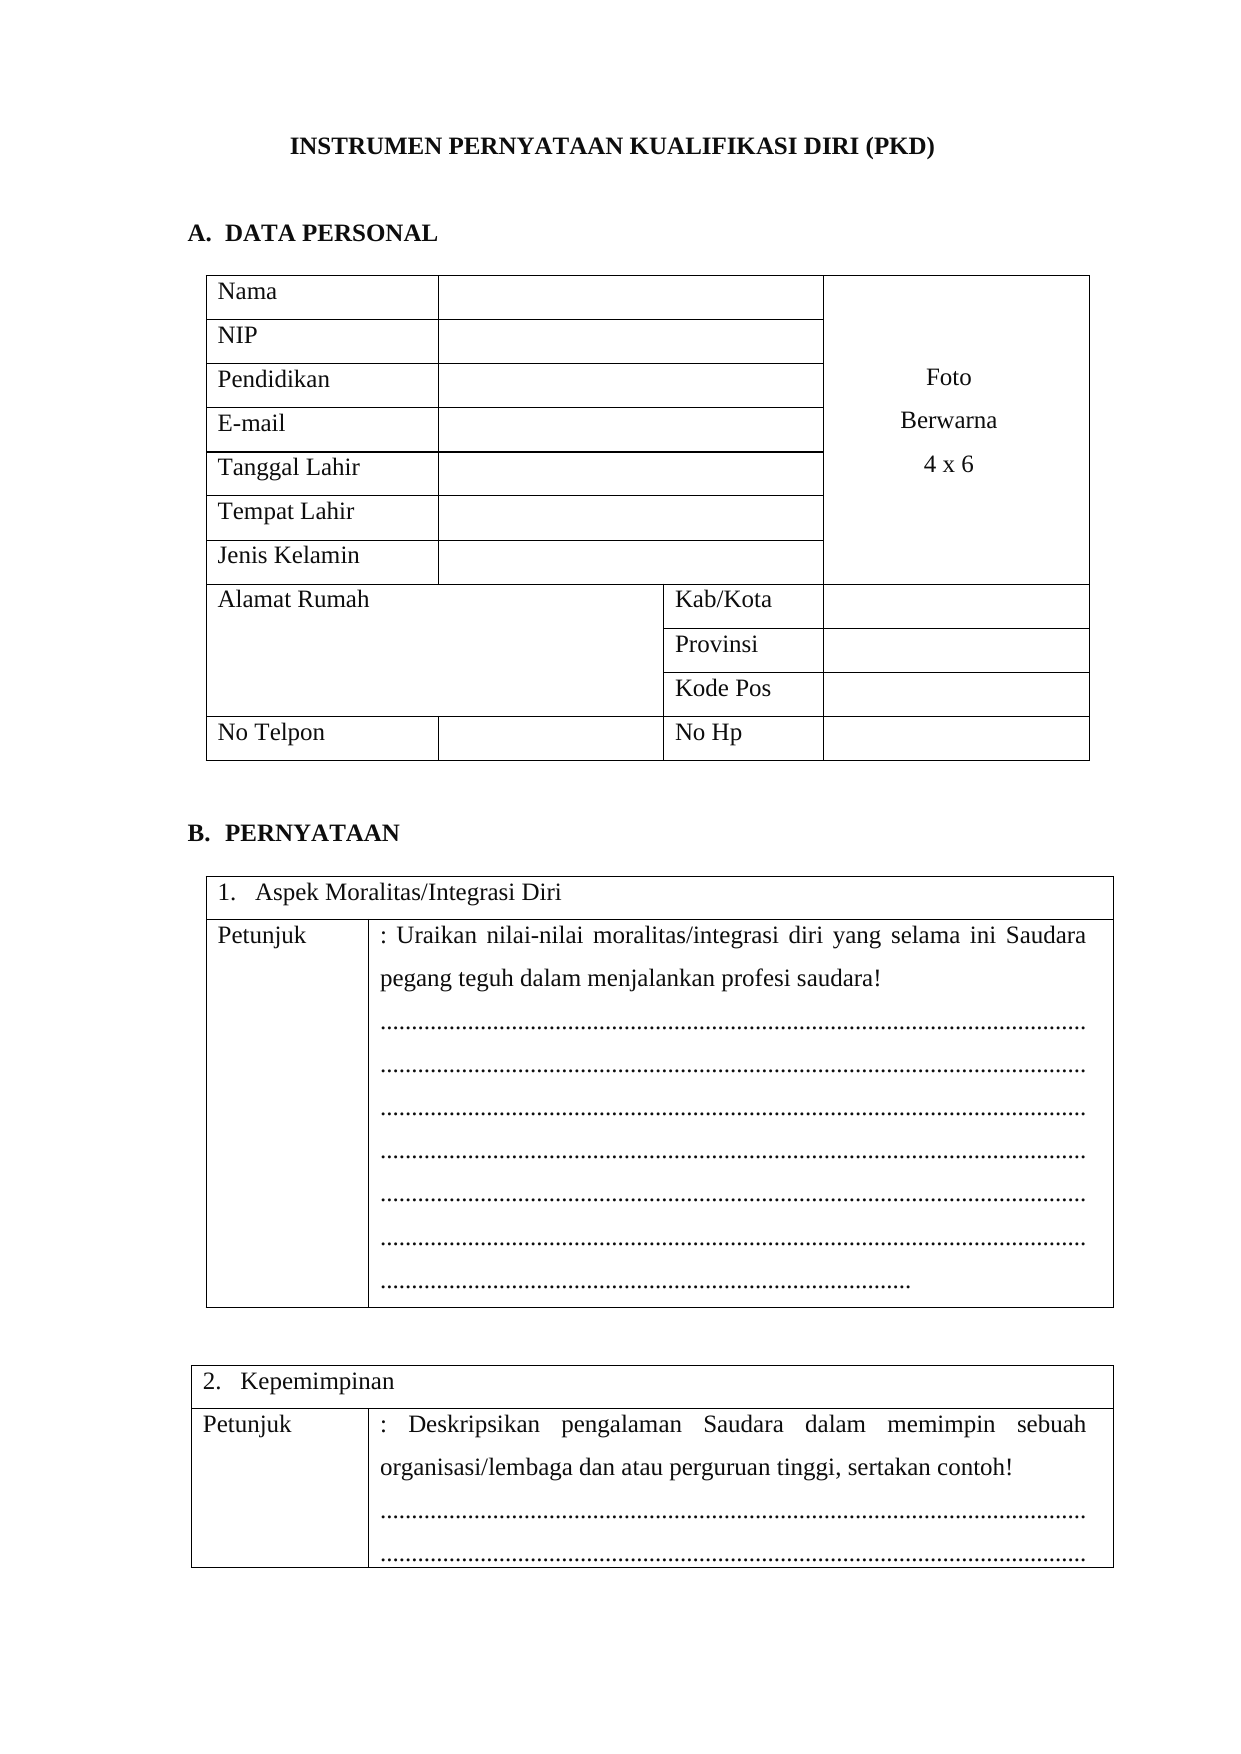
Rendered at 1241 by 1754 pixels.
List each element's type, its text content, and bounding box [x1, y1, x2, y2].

table_cell [439, 364, 823, 407]
table_cell No Hp [664, 717, 823, 760]
table_cell NIP [207, 320, 438, 363]
table_cell Kab/Kota [664, 585, 823, 628]
table_cell [439, 453, 823, 495]
table_cell [439, 541, 823, 583]
table_cell Petunjuk [192, 1409, 368, 1567]
table_cell [824, 717, 1089, 760]
table_cell [439, 496, 823, 539]
table_cell : Uraikan nilai-nilai moralitas/integrasi diri yang selama ini Saudara pegang teguh dalam menjalankan profesi saudara! ........................................................................................................................................................................................................................................................................................................................................................................................................................................................................................................................................................................................................................................................................................................................................................................................... [369, 920, 1113, 1307]
table_cell [824, 585, 1089, 628]
table_cell Petunjuk [207, 920, 368, 1307]
table_cell [824, 673, 1089, 716]
table_header [439, 276, 823, 319]
table_cell Kode Pos [664, 673, 823, 716]
text INSTRUMEN PERNYATAAN KUALIFIKASI DIRI (PKD) [150, 131, 1075, 160]
table_cell [439, 320, 823, 363]
table_cell E-mail [207, 408, 438, 451]
table_cell Jenis Kelamin [207, 541, 438, 583]
table_header Kepemimpinan [192, 1366, 1113, 1408]
list DATA PERSONAL [187, 218, 1075, 246]
table_cell Tanggal Lahir [207, 453, 438, 495]
table_cell No Telpon [207, 717, 438, 760]
table_cell [439, 717, 663, 760]
table_cell Provinsi [664, 629, 823, 672]
table_header Foto Berwarna 4 x 6 [824, 276, 1089, 583]
table_cell [439, 408, 823, 451]
table_cell Alamat Rumah [207, 585, 663, 716]
table_header Aspek Moralitas/Integrasi Diri [207, 877, 1113, 919]
table_cell Pendidikan [207, 364, 438, 407]
table_cell Tempat Lahir [207, 496, 438, 539]
table_cell [824, 629, 1089, 672]
list PERNYATAAN [187, 818, 1075, 847]
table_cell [369, 1409, 1113, 1567]
table_header Nama [207, 276, 438, 319]
